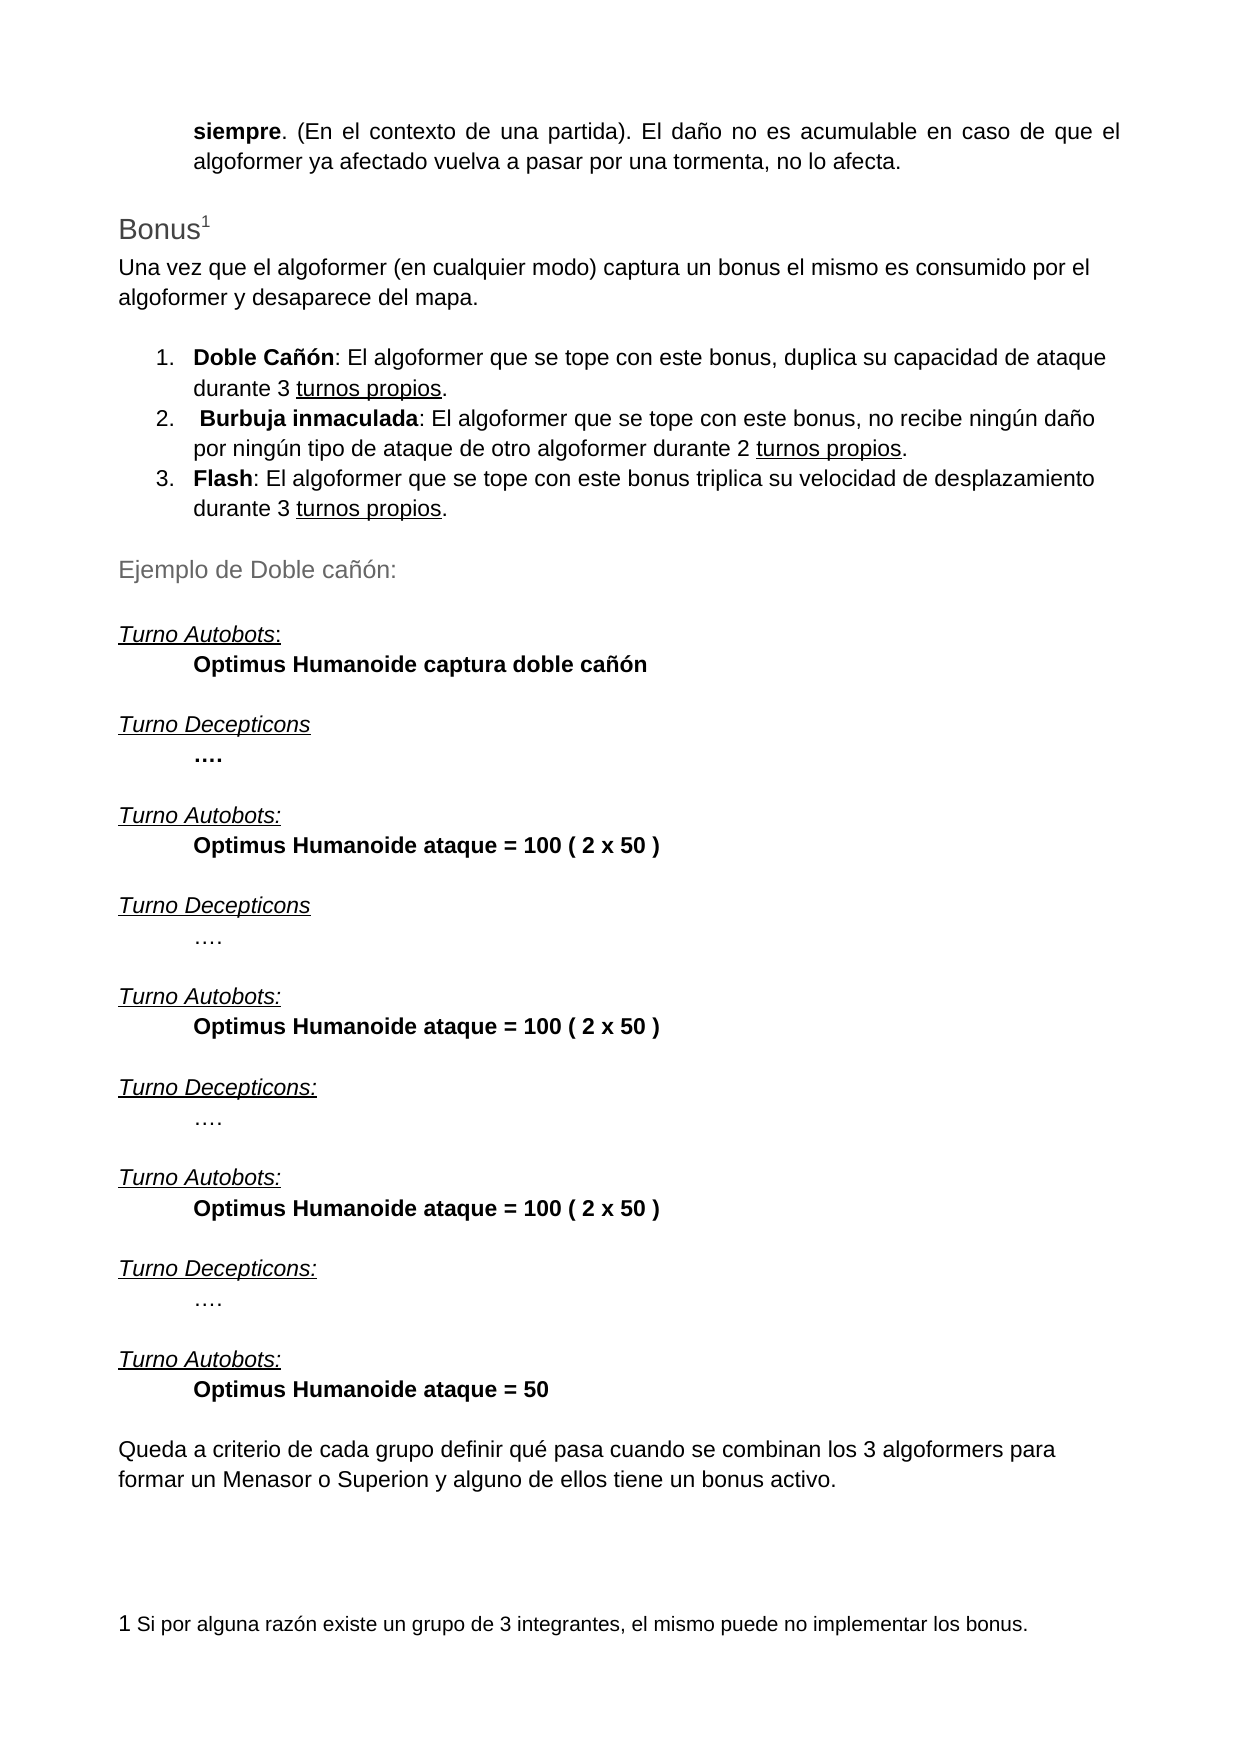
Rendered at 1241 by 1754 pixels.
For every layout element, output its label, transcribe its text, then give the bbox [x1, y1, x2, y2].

text Una vez que el algoformer (en cualquier modo) captura un bonus el mismo es consumido por el algoformer y desaparece del mapa. [118, 254, 1122, 310]
subtitle Bonus [118, 212, 1122, 245]
text Turno Autobots: [118, 621, 1122, 647]
text Turno Decepticons [118, 711, 1122, 737]
list Burbuja inmaculada: El algoformer que se tope con este bonus, no recibe ningún daño por ningún tipo de ataque de otro algoformer durante 2 turnos propios. [156, 405, 1122, 461]
text Turno Decepticons: [118, 1074, 1122, 1100]
text Turno Autobots: [118, 983, 1122, 1009]
text …. [118, 741, 1122, 798]
text …. [118, 923, 1122, 979]
text Turno Autobots: [118, 1164, 1122, 1191]
list Flash: El algoformer que se tope con este bonus triplica su velocidad de desplazamiento durante 3 turnos propios. [156, 465, 1122, 522]
subtitle Ejemplo de Doble cañón: [118, 555, 1122, 612]
text Optimus Humanoide ataque = 100 ( 2 x 50 ) [118, 832, 1122, 888]
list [156, 118, 1122, 174]
text Optimus Humanoide ataque = 50 [118, 1376, 1122, 1402]
text Optimus Humanoide ataque = 100 ( 2 x 50 ) [118, 1194, 1122, 1251]
list Doble Cañón: El algoformer que se tope con este bonus, duplica su capacidad de ataque durante 3 turnos propios. [156, 344, 1122, 401]
text Turno Autobots: [118, 1346, 1122, 1372]
text Optimus Humanoide captura doble cañón [118, 651, 1122, 677]
text Turno Autobots: [118, 802, 1122, 828]
text Optimus Humanoide ataque = 100 ( 2 x 50 ) [118, 1013, 1122, 1070]
text Queda a criterio de cada grupo definir qué pasa cuando se combinan los 3 algoformers para formar un Menasor o Superion y alguno de ellos tiene un bonus activo. [118, 1436, 1122, 1493]
text …. [118, 1104, 1122, 1160]
text Turno Decepticons: [118, 1255, 1122, 1281]
text Turno Decepticons [118, 892, 1122, 919]
text …. [118, 1285, 1122, 1342]
